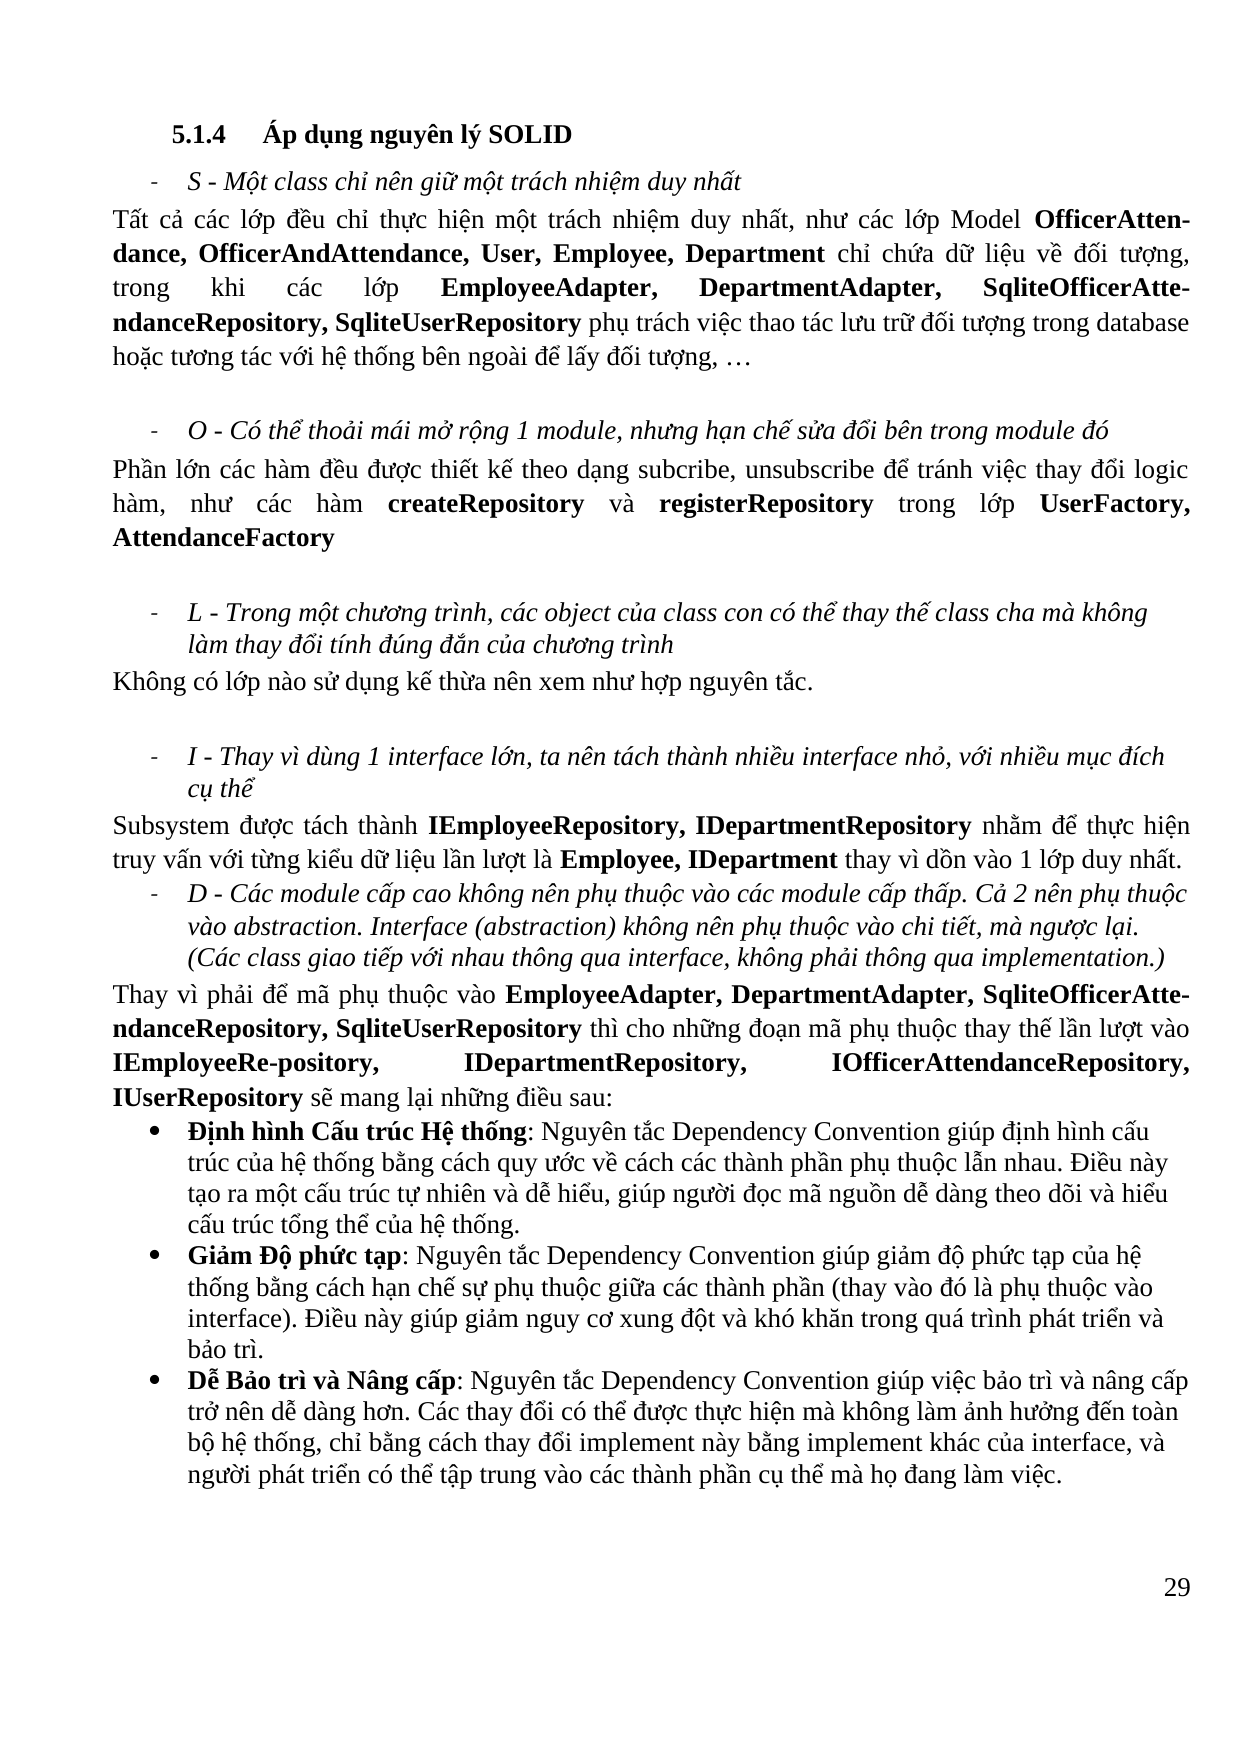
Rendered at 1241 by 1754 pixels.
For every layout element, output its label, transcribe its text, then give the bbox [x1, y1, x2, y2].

text Tất cả các lớp đều chỉ thực hiện một trách nhiệm duy nhất, như các lớp Model OfficerAtten-dance, OfficerAndAttendance, User, Employee, Department chỉ chứa dữ liệu về đối tượng, trong khi các lớp EmployeeAdapter, DepartmentAdapter, SqliteOfficerAtte-ndanceRepository, SqliteUserRepository phụ trách việc thao tác lưu trữ đối tượng trong database hoặc tương tác với hệ thống bên ngoài để lấy đối tượng, … [112, 203, 1191, 371]
list D - Các module cấp cao không nên phụ thuộc vào các module cấp thấp. Cả 2 nên phụ thuộc vào abstraction. Interface (abstraction) không nên phụ thuộc vào chi tiết, mà ngược lại. (Các class giao tiếp với nhau thông qua interface, không phải thông qua implementation.) [150, 877, 1191, 972]
text Không có lớp nào sử dụng kế thừa nên xem như hợp nguyên tắc. [112, 665, 1191, 696]
list S - Một class chỉ nên giữ một trách nhiệm duy nhất [150, 165, 1191, 197]
text Thay vì phải để mã phụ thuộc vào EmployeeAdapter, DepartmentAdapter, SqliteOfficerAtte-ndanceRepository, SqliteUserRepository thì cho những đoạn mã phụ thuộc thay thế lần lượt vào IEmployeeRe-pository, IDepartmentRepository, IOfficerAttendanceRepository, IUserRepository sẽ mang lại những điều sau: [112, 978, 1191, 1112]
list L - Trong một chương trình, các object của class con có thể thay thế class cha mà không làm thay đổi tính đúng đắn của chương trình [150, 596, 1191, 659]
list O - Có thể thoải mái mở rộng 1 module, nhưng hạn chế sửa đổi bên trong module đó [150, 414, 1191, 446]
text Subsystem được tách thành IEmployeeRepository, IDepartmentRepository nhằm để thực hiện truy vấn với từng kiểu dữ liệu lần lượt là Employee, IDepartment thay vì dồn vào 1 lớp duy nhất. [112, 809, 1191, 874]
list Định hình Cấu trúc Hệ thống: Nguyên tắc Dependency Convention giúp định hình cấu trúc của hệ thống bằng cách quy ước về cách các thành phần phụ thuộc lẫn nhau. Điều này tạo ra một cấu trúc tự nhiên và dễ hiểu, giúp người đọc mã nguồn dễ dàng theo dõi và hiểu cấu trúc tổng thể của hệ thống. [150, 1115, 1191, 1239]
subtitle Áp dụng nguyên lý SOLID [172, 118, 1191, 149]
list Giảm Độ phức tạp: Nguyên tắc Dependency Convention giúp giảm độ phức tạp của hệ thống bằng cách hạn chế sự phụ thuộc giữa các thành phần (thay vào đó là phụ thuộc vào interface). Điều này giúp giảm nguy cơ xung đột và khó khăn trong quá trình phát triển và bảo trì. [150, 1239, 1191, 1364]
list I - Thay vì dùng 1 interface lớn, ta nên tách thành nhiều interface nhỏ, với nhiều mục đích cụ thể [150, 740, 1191, 803]
text Phần lớn các hàm đều được thiết kế theo dạng subcribe, unsubscribe để tránh việc thay đổi logic hàm, như các hàm createRepository và registerRepository trong lớp UserFactory, AttendanceFactory [112, 453, 1191, 552]
list Dễ Bảo trì và Nâng cấp: Nguyên tắc Dependency Convention giúp việc bảo trì và nâng cấp trở nên dễ dàng hơn. Các thay đổi có thể được thực hiện mà không làm ảnh hưởng đến toàn bộ hệ thống, chỉ bằng cách thay đổi implement này bằng implement khác của interface, và người phát triển có thể tập trung vào các thành phần cụ thể mà họ đang làm việc. [150, 1364, 1191, 1489]
